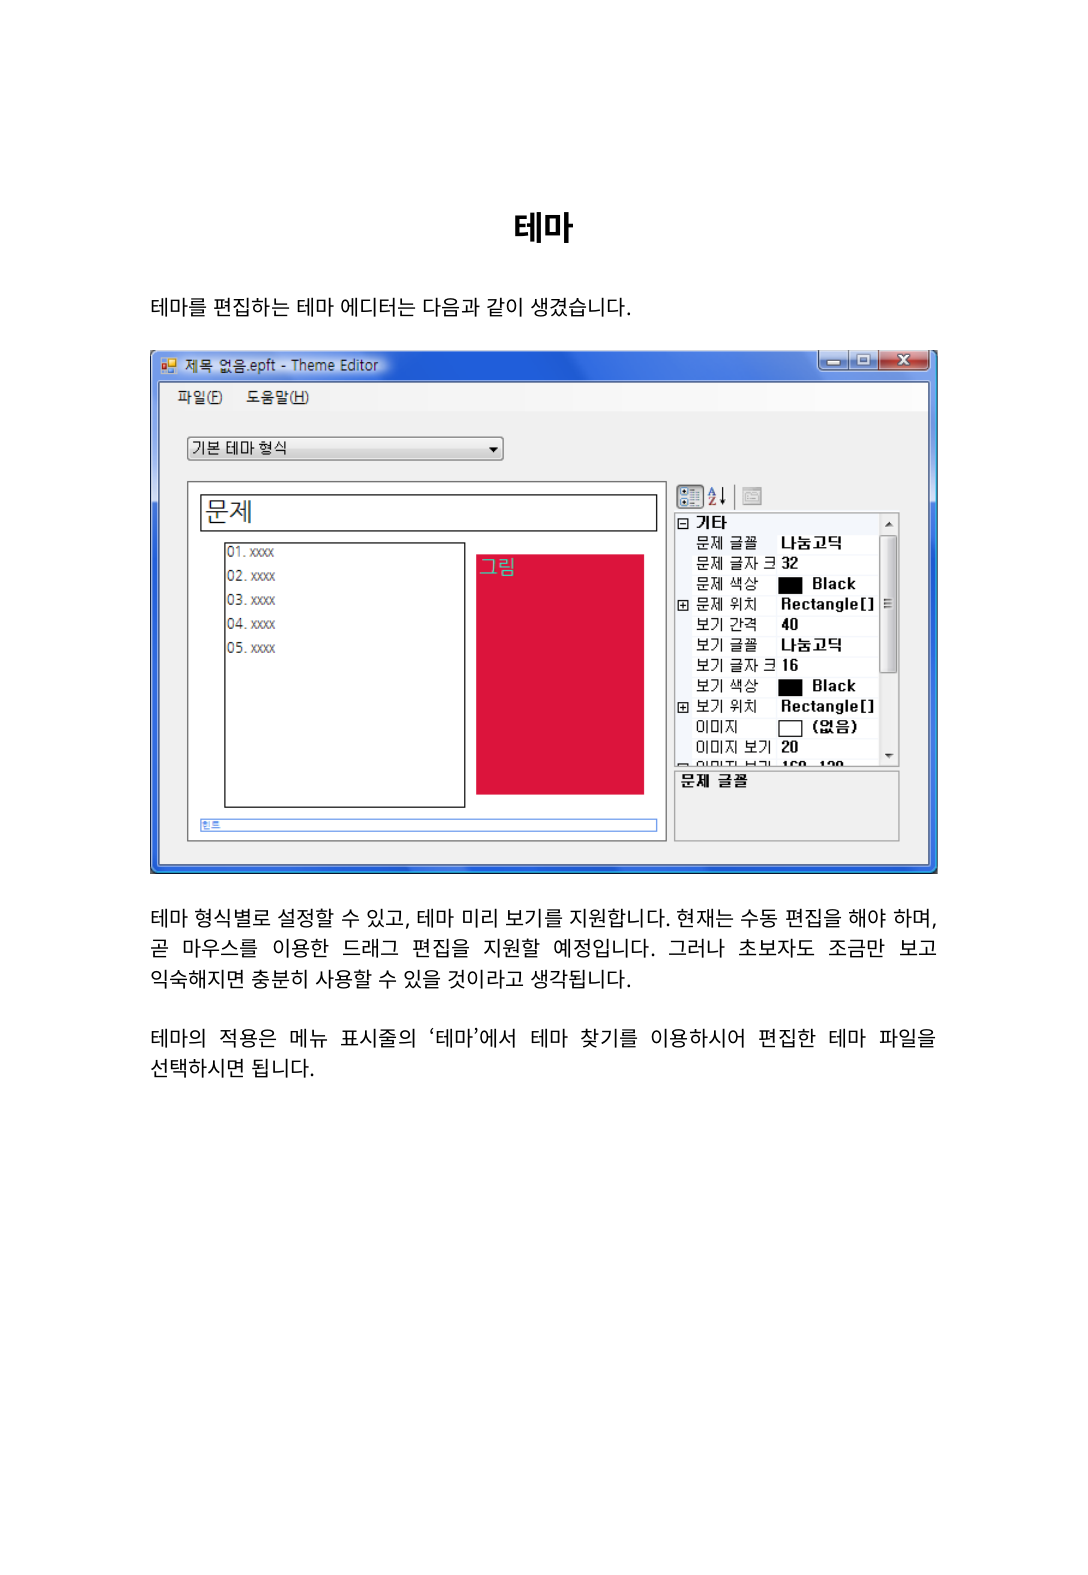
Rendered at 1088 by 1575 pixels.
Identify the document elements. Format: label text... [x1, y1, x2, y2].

text 테마의 적용은 메뉴 표시줄의 ‘테마’에서 테마 찾기를 이용하시어 편집한 테마 파일을 선택하시면 됩니다. [150, 1022, 937, 1082]
text 테마를 편집하는 테마 에디터는 다음과 같이 생겼습니다. [150, 291, 937, 322]
title 테마 [150, 202, 937, 250]
text 테마 형식별로 설정할 수 있고, 테마 미리 보기를 지원합니다. 현재는 수동 편집을 해야 하며, 곧 마우스를 이용한 드래그 편집을 지원할 예정입니다. 그러나 초보자도 조금만 보고 익숙해지면 충분히 사용할 수 있을 것이라고 생각됩니다. [150, 902, 937, 993]
picture [150, 350, 938, 874]
